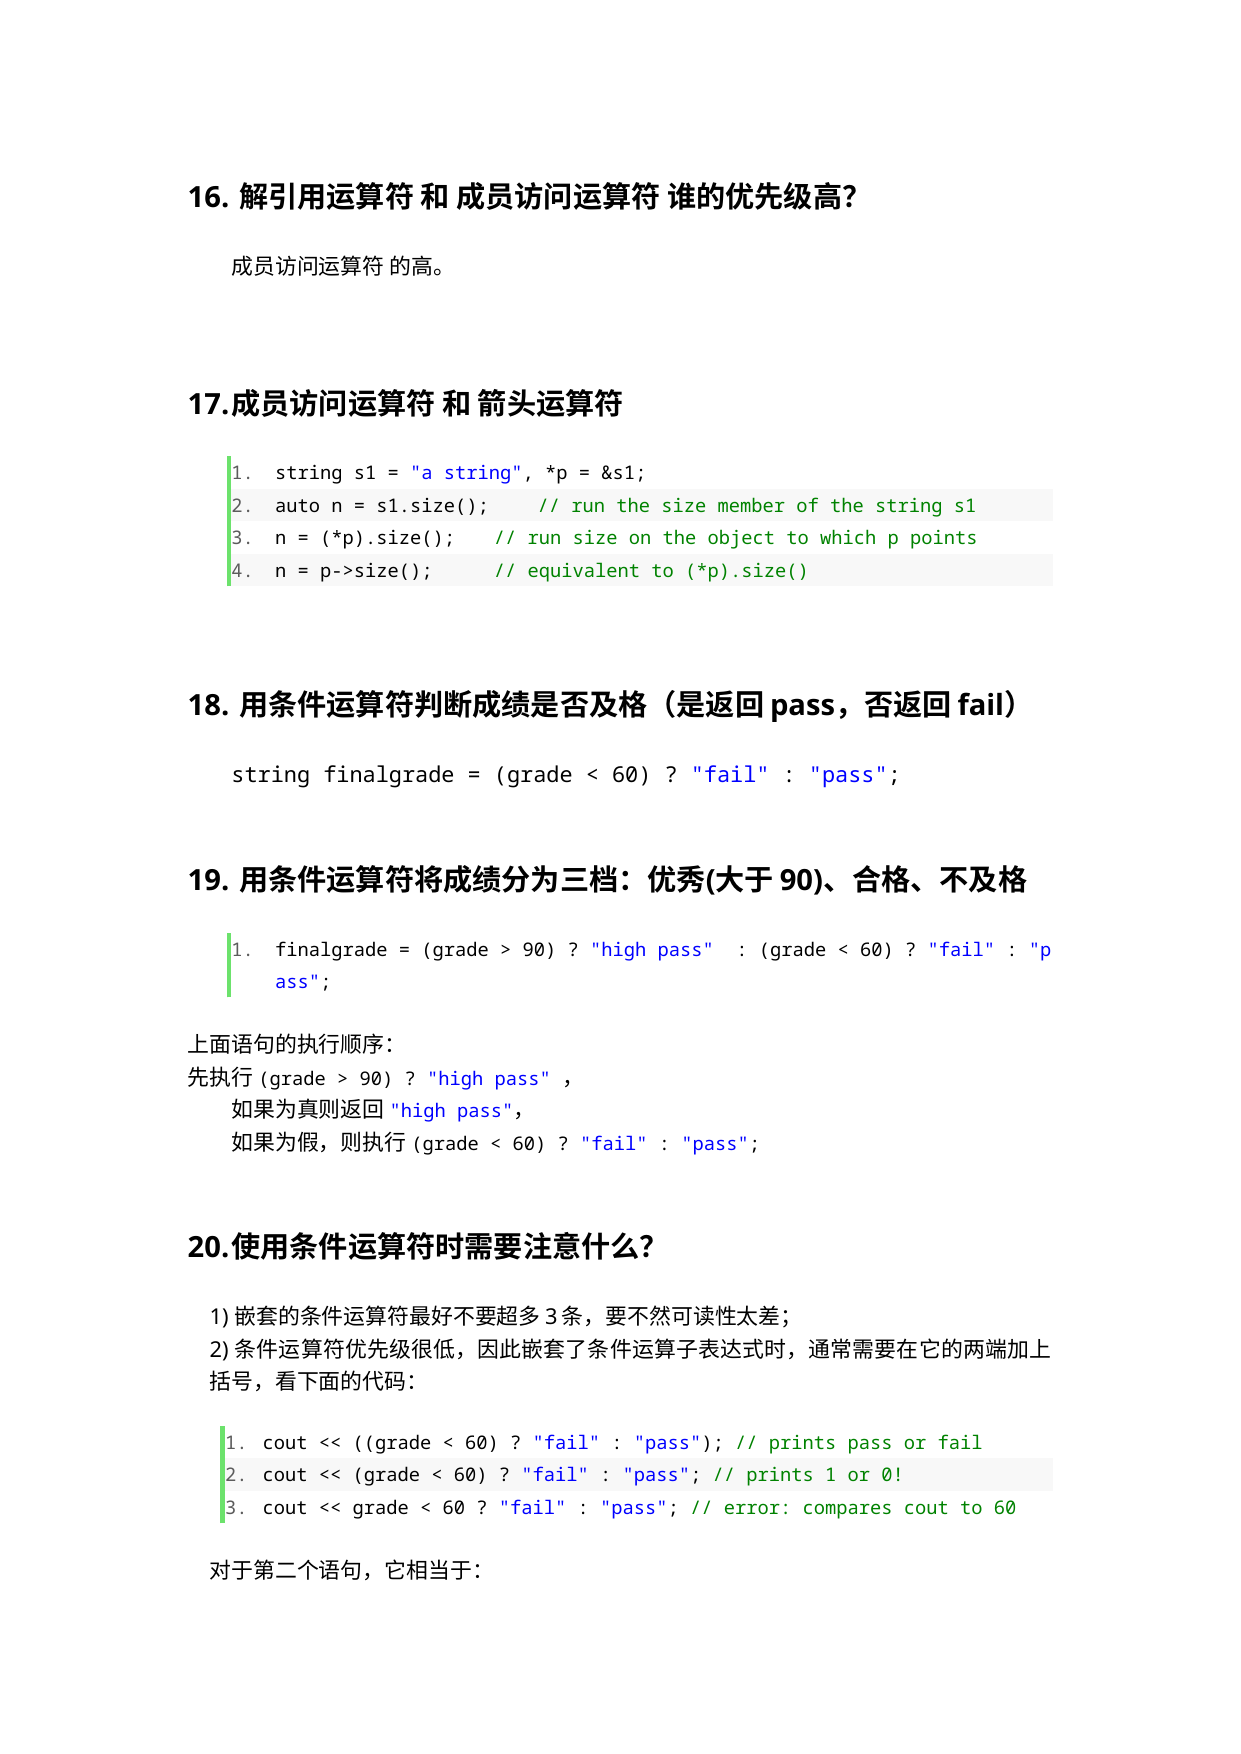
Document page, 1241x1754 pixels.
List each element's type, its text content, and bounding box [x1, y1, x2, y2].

text 上面语句的执行顺序： [187, 1027, 1053, 1059]
subtitle 成员访问运算符 和 箭头运算符 [187, 369, 1053, 434]
list cout << ((grade < 60) ? "fail" : "pass"); // prints pass or fail [225, 1426, 1053, 1458]
text 如果为真则返回 "high pass"， [187, 1092, 1053, 1124]
list finalgrade = (grade > 90) ? "high pass" : (grade < 60) ? "fail" : "pass"; [227, 932, 1053, 997]
text 1) 嵌套的条件运算符最好不要超多3条，要不然可读性太差； [209, 1299, 1053, 1331]
list cout << (grade < 60) ? "fail" : "pass"; // prints 1 or 0! [225, 1458, 1053, 1491]
text 先执行 (grade > 90) ? "high pass" ， [187, 1059, 1053, 1092]
list cout << grade < 60 ? "fail" : "pass"; // error: compares cout to 60 [225, 1491, 1053, 1523]
subtitle 使用条件运算符时需要注意什么？ [187, 1212, 1053, 1277]
subtitle 用条件运算符将成绩分为三档：优秀(大于90)、合格、不及格 [187, 846, 1053, 911]
subtitle 解引用运算符 和 成员访问运算符 谁的优先级高？ [187, 162, 1053, 227]
text 对于第二个语句，它相当于： [209, 1552, 1053, 1585]
subtitle 用条件运算符判断成绩是否及格（是返回pass，否返回fail） [187, 671, 1053, 736]
text 成员访问运算符 的高。 [231, 249, 1053, 281]
text 2) 条件运算符优先级很低，因此嵌套了条件运算子表达式时，通常需要在它的两端加上括号，看下面的代码： [209, 1331, 1053, 1396]
list n = p->size(); // equivalent to (*p).size() [231, 554, 1053, 586]
list auto n = s1.size(); // run the size member of the string s1 [231, 489, 1053, 521]
text 如果为假，则执行 (grade < 60) ? "fail" : "pass"; [187, 1124, 1053, 1157]
list string s1 = "a string", *p = &s1; [231, 456, 1053, 489]
list n = (*p).size(); // run size on the object to which p points [231, 521, 1053, 554]
text string finalgrade = (grade < 60) ? "fail" : "pass"; [231, 758, 1053, 790]
